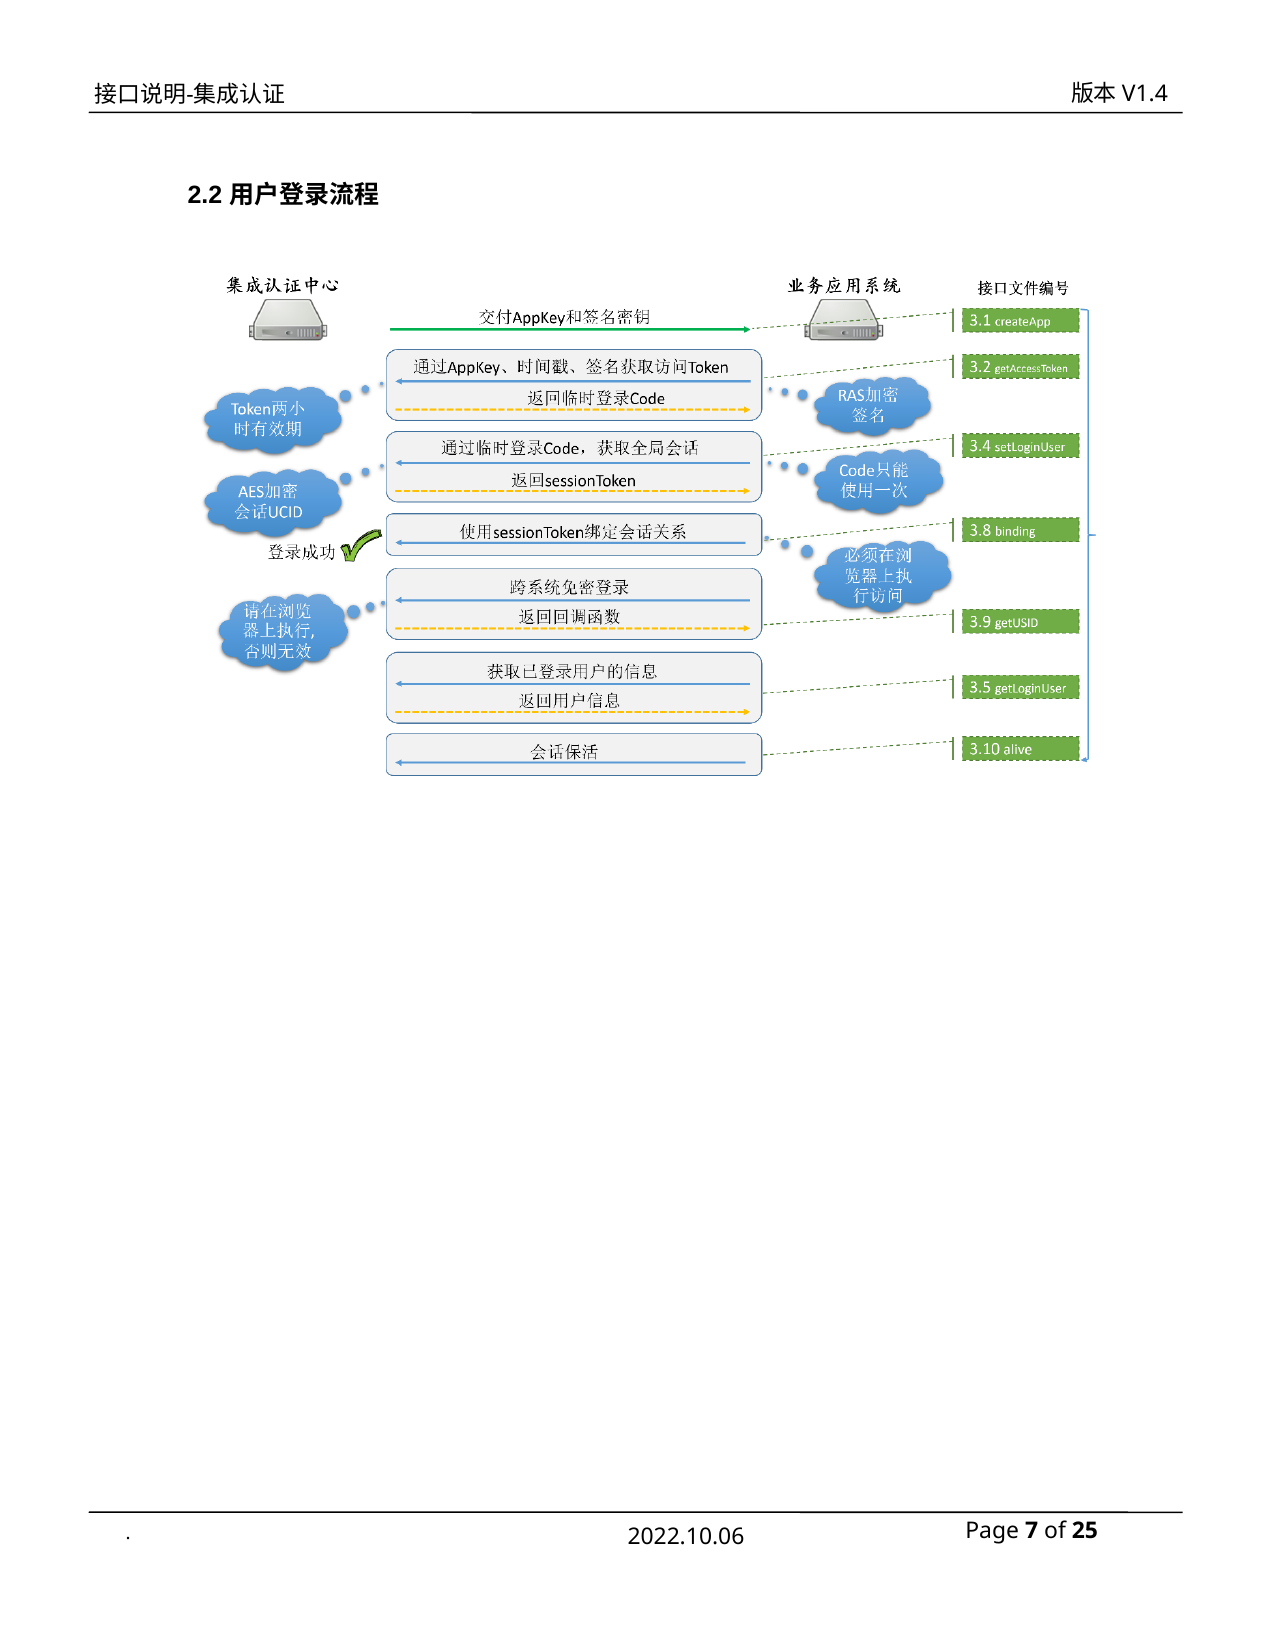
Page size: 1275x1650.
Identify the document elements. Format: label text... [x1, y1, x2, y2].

subtitle 2.2 用户登录流程 [187, 175, 1098, 211]
picture [187, 266, 1098, 777]
